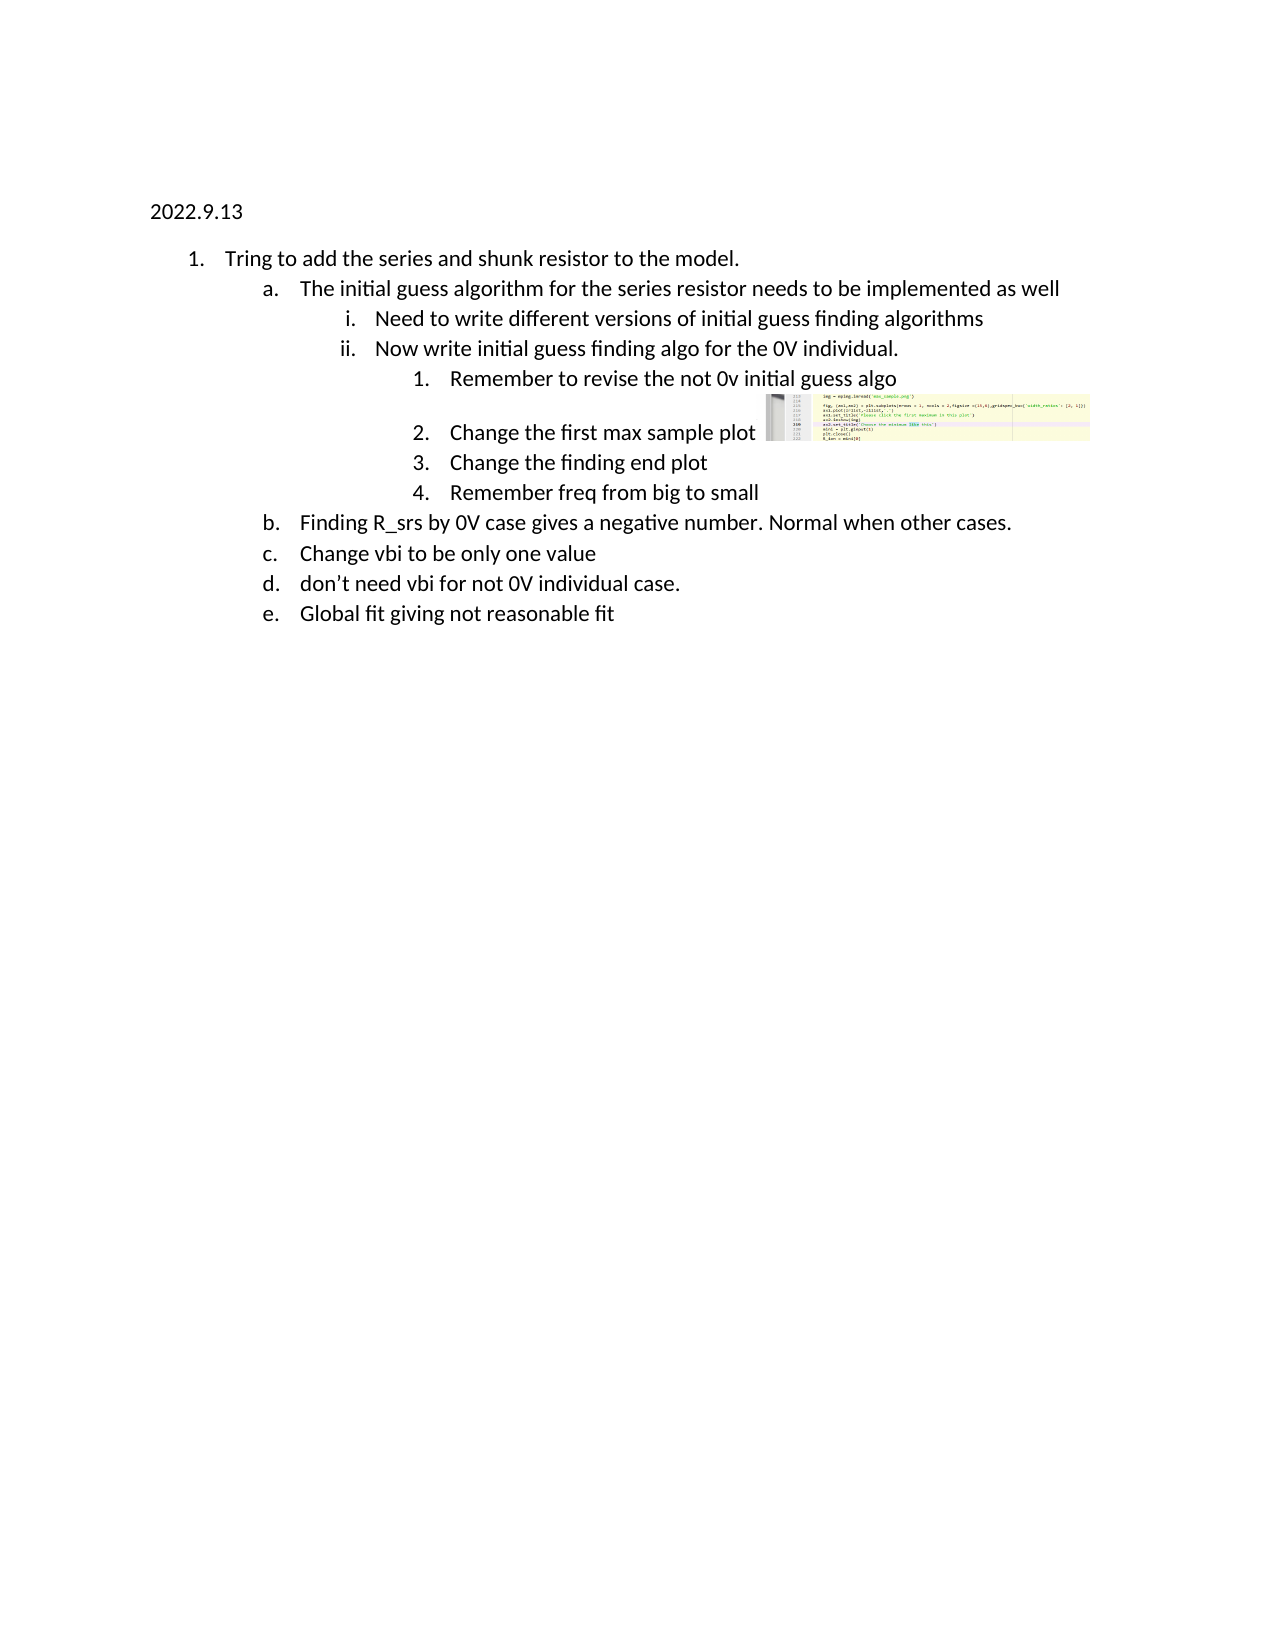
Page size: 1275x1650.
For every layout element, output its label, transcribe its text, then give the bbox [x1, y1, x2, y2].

list Need to write different versions of initial guess finding algorithms [356, 304, 1125, 332]
list Change the finding end plot [412, 448, 1125, 476]
list Change vbi to be only one value [262, 539, 1125, 567]
picture [756, 394, 1090, 441]
list Finding R_srs by 0V case gives a negative number. Normal when other cases. [262, 508, 1125, 536]
list Now write initial guess finding algo for the 0V individual. [356, 334, 1125, 362]
list Remember to revise the not 0v initial guess algo [412, 364, 1125, 393]
text 2022.9.13 [150, 197, 1125, 225]
list Global fit giving not reasonable fit [262, 599, 1125, 627]
list Tring to add the series and shunk resistor to the model. [187, 244, 1125, 272]
list Remember freq from big to small [412, 478, 1125, 506]
list The initial guess algorithm for the series resistor needs to be implemented as well [262, 274, 1125, 302]
list don’t need vbi for not 0V individual case. [262, 569, 1125, 597]
